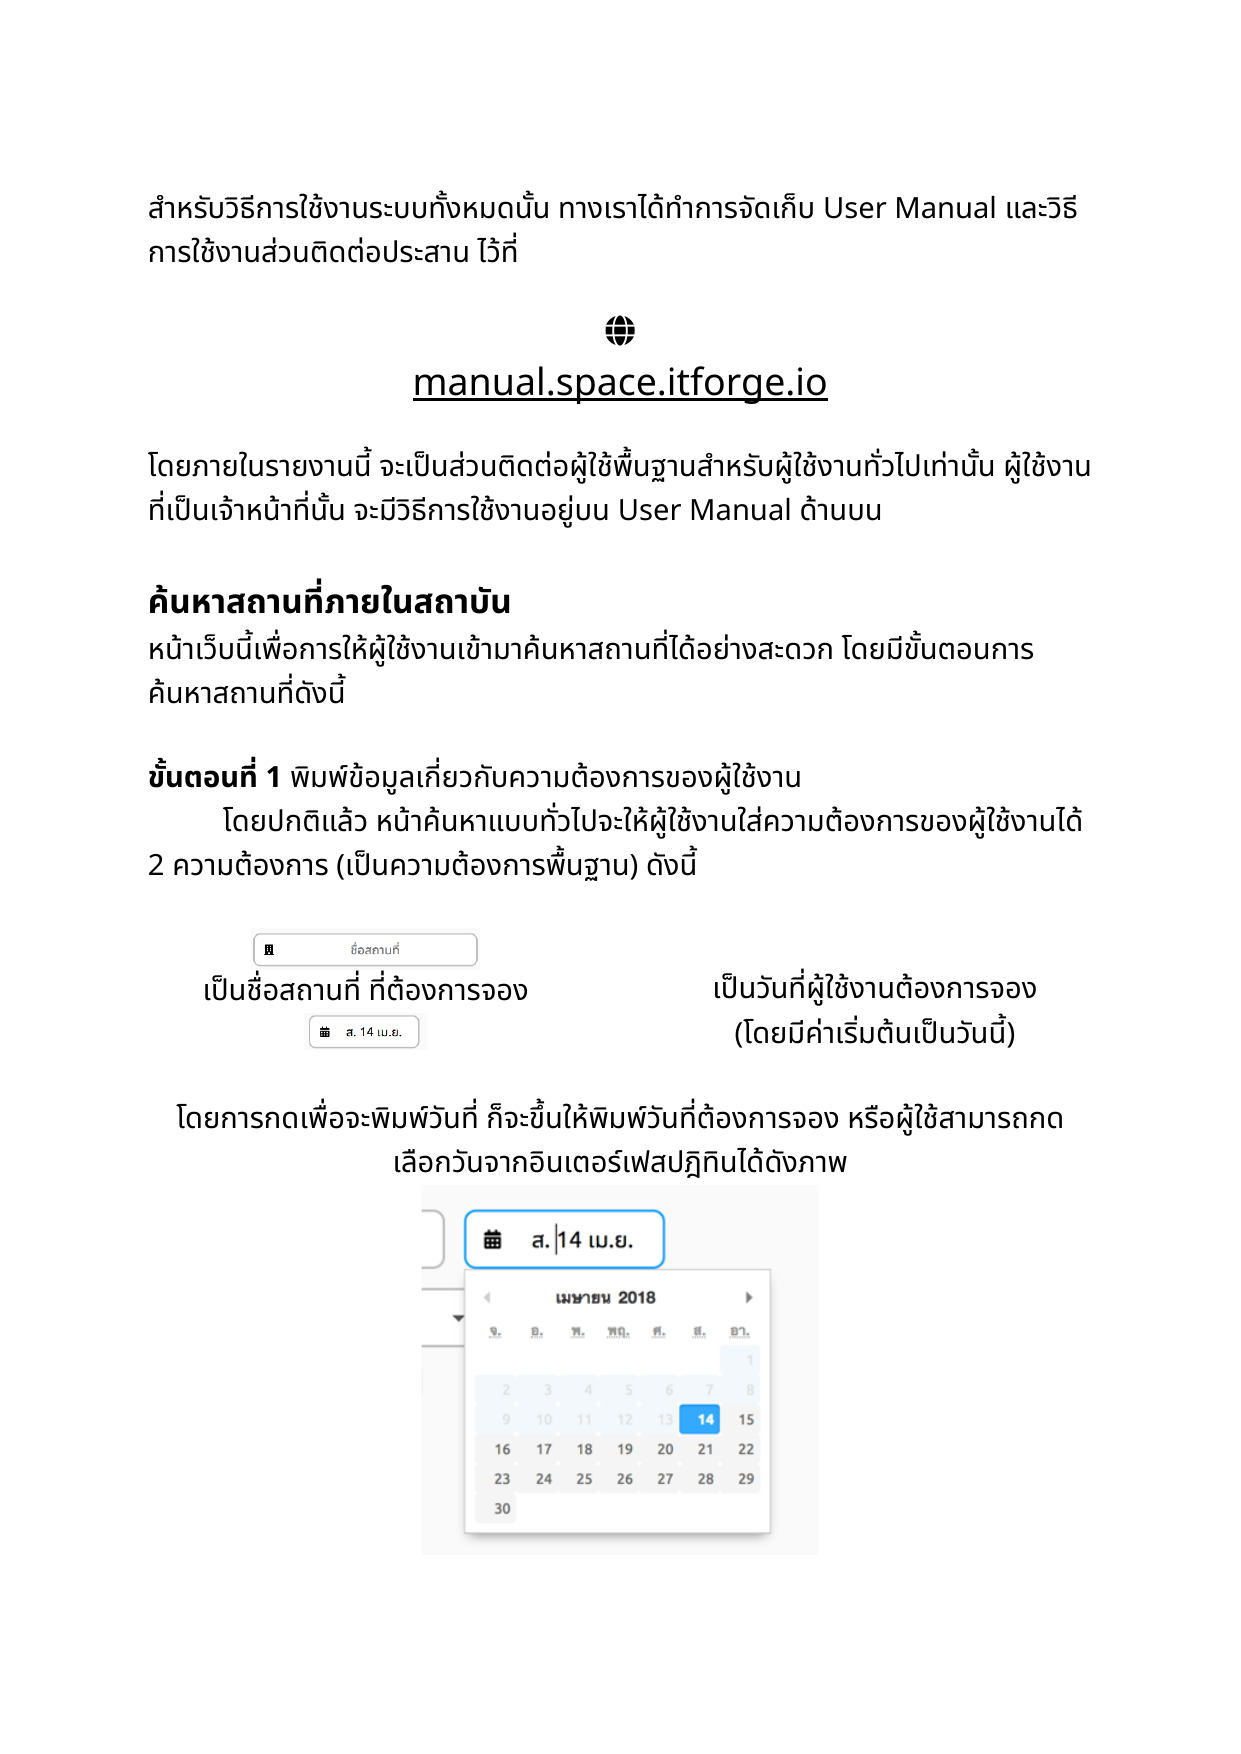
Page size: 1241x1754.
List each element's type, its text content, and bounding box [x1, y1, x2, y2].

text เป็นวันที่ผู้ใช้งานต้องการจอง [657, 968, 1092, 1012]
picture [304, 1013, 427, 1050]
text manual.space.itforge.io [148, 355, 1092, 406]
text โดยปกติแล้ว หน้าค้นหาแบบทั่วไปจะให้ผู้ใช้งานใส่ความต้องการของผู้ใช้งานได้ 2 ความต้องการ (เป็นความต้องการพื้นฐาน) ดังนี้ [148, 800, 1092, 889]
text สำหรับวิธีการใช้งานระบบทั้งหมดนั้น ทางเราได้ทำการจัดเก็บ User Manual และวิธีการใช้งานส่วนติดต่อประสาน ไว้ที่ [148, 187, 1092, 276]
text หน้าเว็บนี้เพื่อการให้ผู้ใช้งานเข้ามาค้นหาสถานที่ได้อย่างสะดวก โดยมีขั้นตอนการค้นหาสถานที่ดังนี้ [148, 628, 1092, 716]
text เป็นชื่อสถานที่ ที่ต้องการจอง [148, 969, 583, 1057]
text โดยการกดเพื่อจะพิมพ์วันที่ ก็จะขึ้นให้พิมพ์วันที่ต้องการจอง หรือผู้ใช้สามารถกดเลือกวันจากอินเตอร์เฟสปฎิทินได้ดังภาพ [148, 1097, 1092, 1185]
picture [251, 928, 481, 970]
text ขั้นตอนที่ 1 พิมพ์ข้อมูลเกี่ยวกับความต้องการของผู้ใช้งาน [148, 756, 1092, 800]
text (โดยมีค่าเริ่มต้นเป็นวันนี้) [657, 1012, 1092, 1056]
picture [421, 1185, 819, 1555]
subtitle ค้นหาสถานที่ภายในสถาบัน [148, 578, 1092, 628]
picture [605, 315, 635, 346]
text โดยภายในรายงานนี้ จะเป็นส่วนติดต่อผู้ใช้พื้นฐานสำหรับผู้ใช้งานทั่วไปเท่านั้น ผู้ใช้งานที่เป็นเจ้าหน้าที่นั้น จะมีวิธีการใช้งานอยู่บน User Manual ด้านบน [148, 446, 1092, 534]
